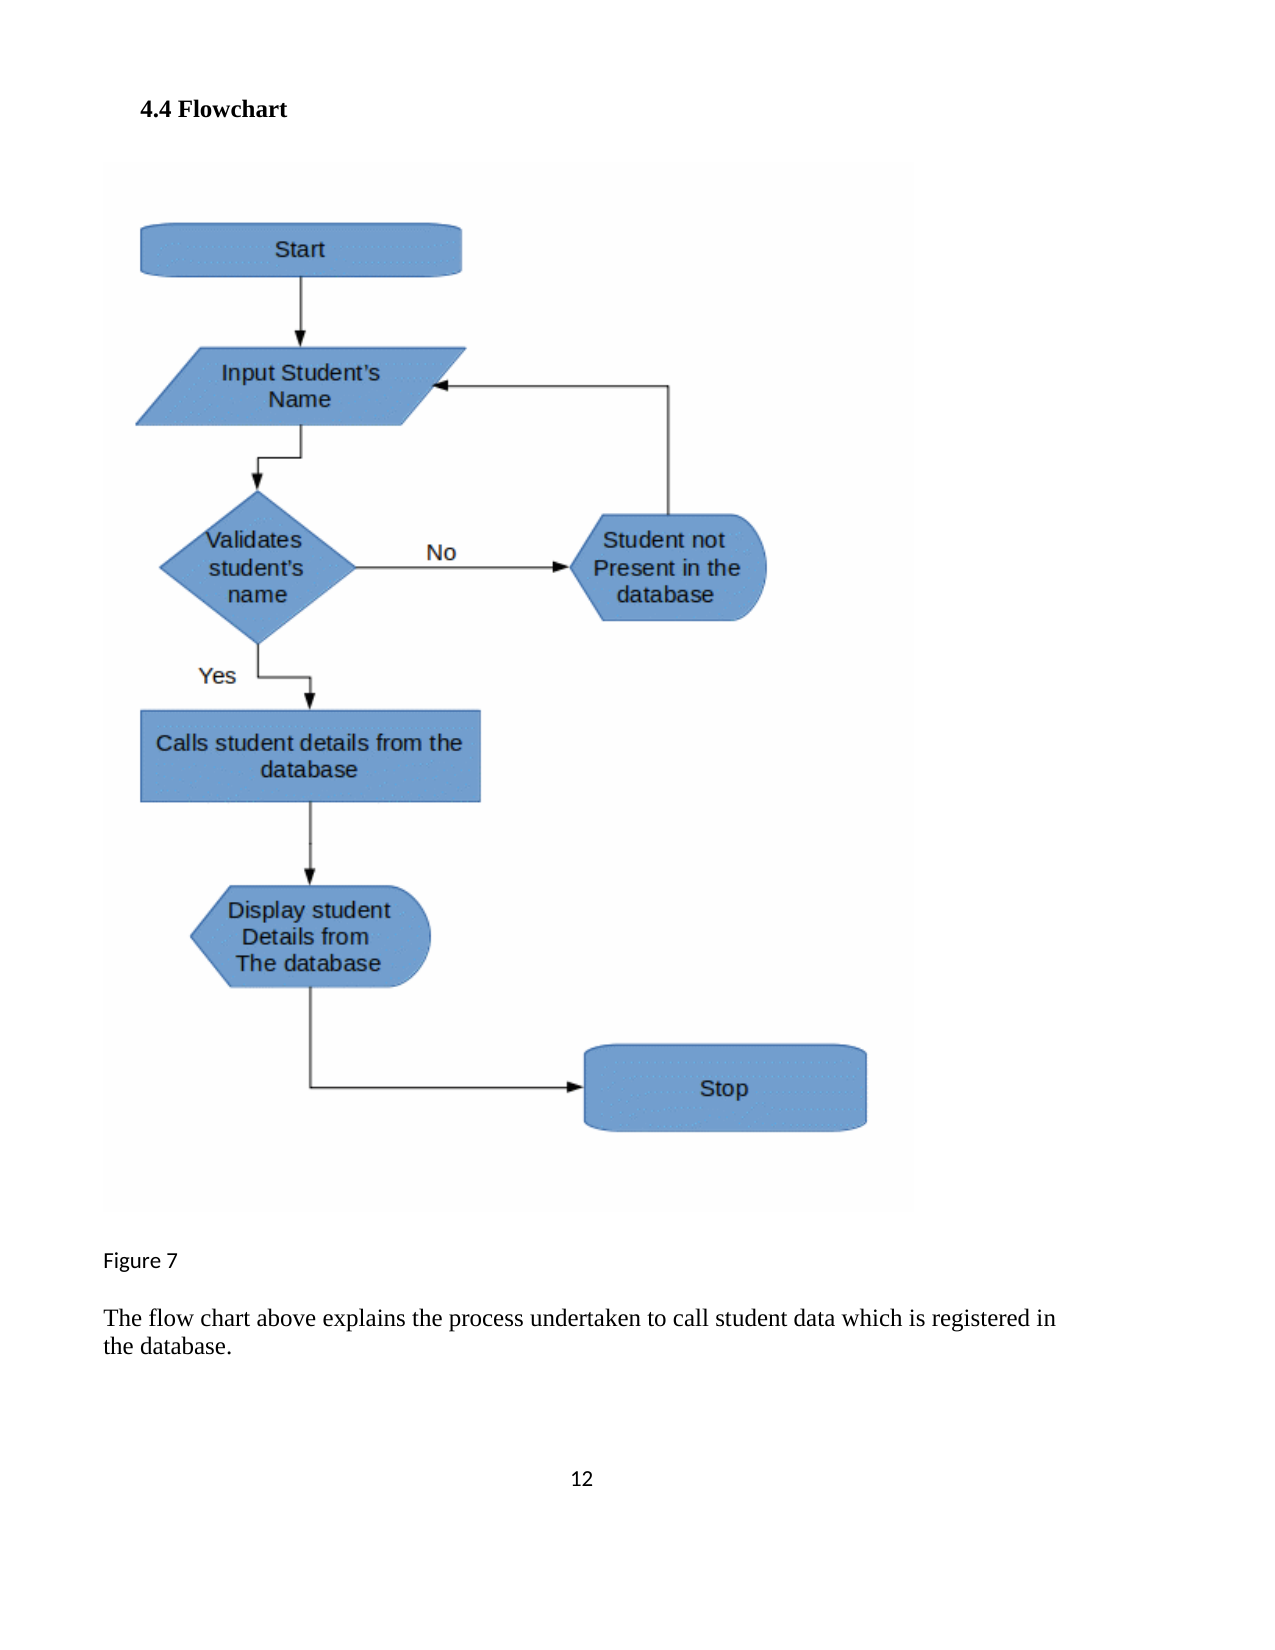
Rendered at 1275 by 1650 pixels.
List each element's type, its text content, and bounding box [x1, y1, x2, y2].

text Figure 7 [103, 1247, 1059, 1274]
picture [103, 162, 914, 1212]
subtitle 4.4 Flowchart [140, 94, 1058, 122]
text The flow chart above explains the process undertaken to call student data which is registered in the database. [103, 1303, 1059, 1360]
